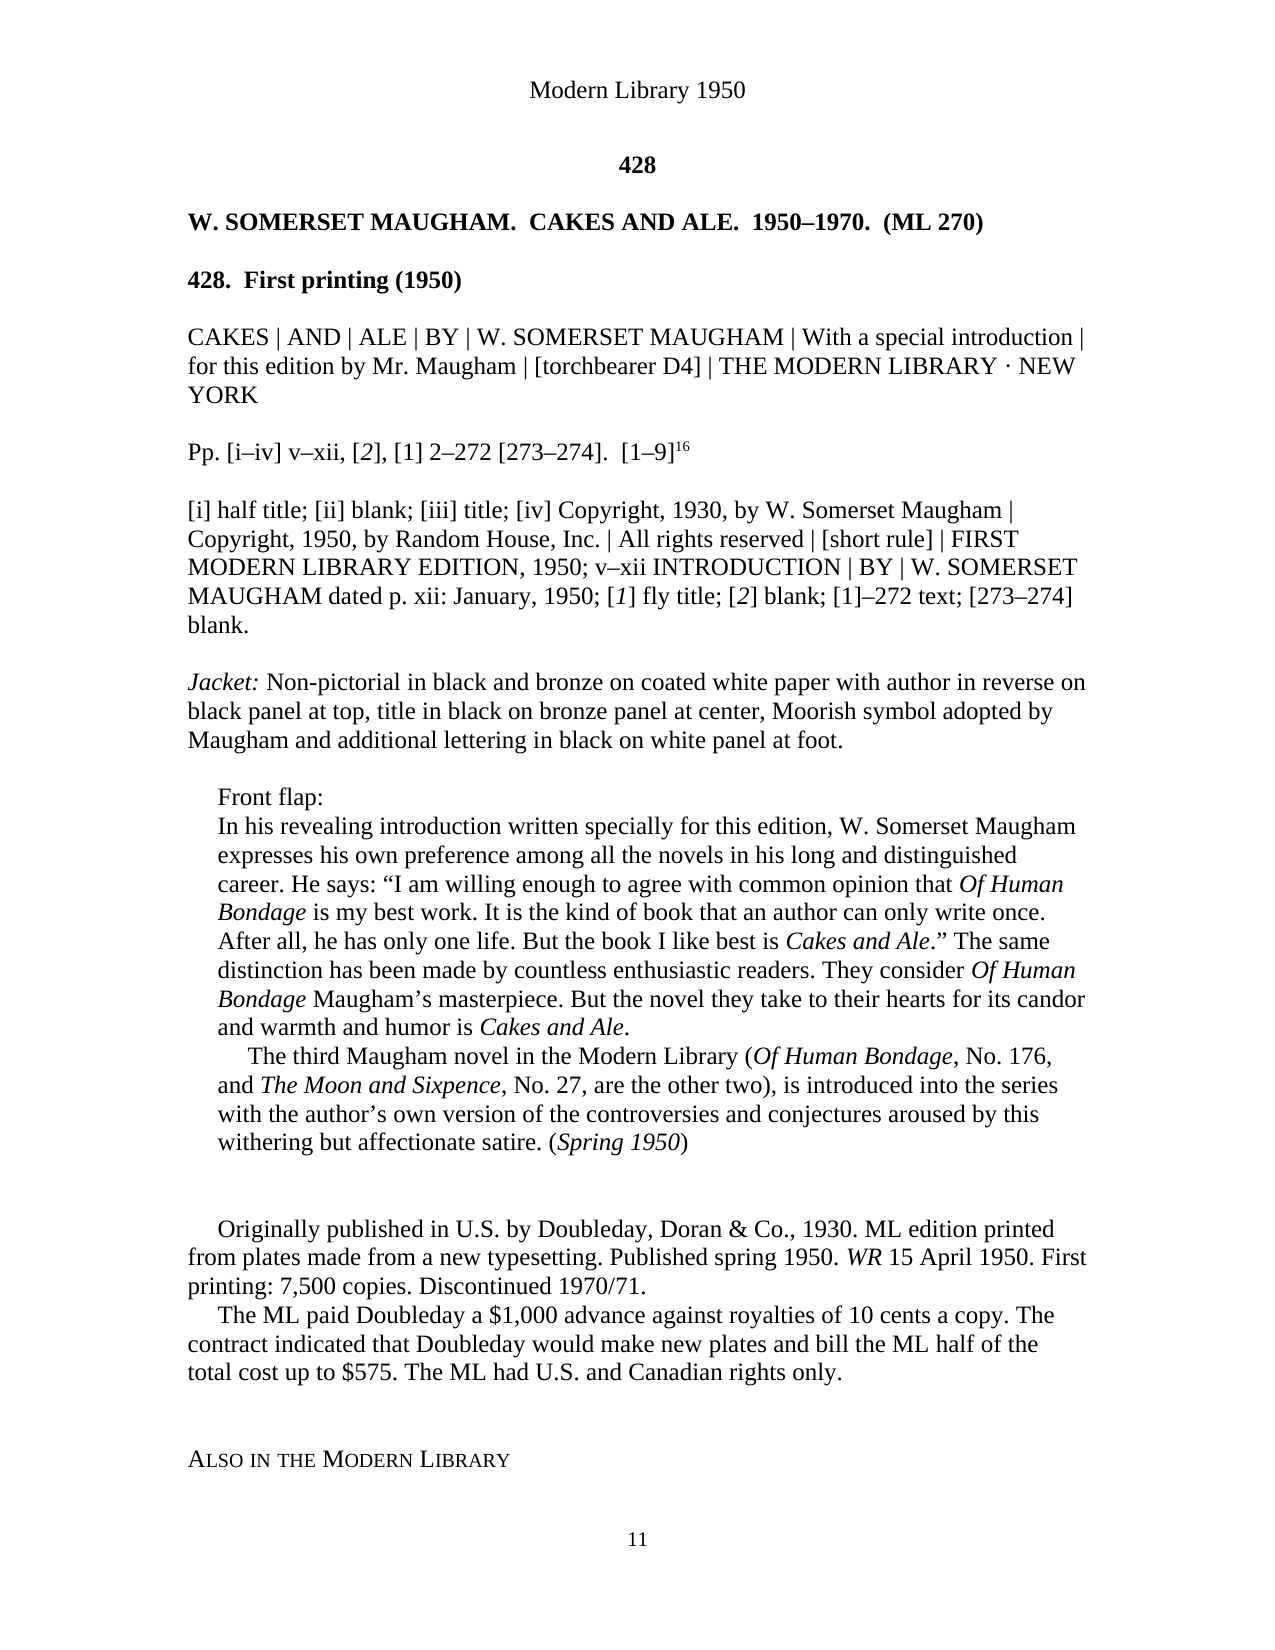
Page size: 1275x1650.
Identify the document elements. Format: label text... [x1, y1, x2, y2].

text Jacket: Non-pictorial in black and bronze on coated white paper with author in reverse on black panel at top, title in black on bronze panel at center, Moorish symbol adopted by Maugham and additional lettering in black on white panel at foot. [187, 667, 1087, 754]
text Originally published in U.S. by Doubleday, Doran & Co., 1930. ML edition printed from plates made from a new typesetting. Published spring 1950. WR 15 April 1950. First printing: 7,500 copies. Discontinued 1970/71. [187, 1214, 1087, 1300]
text CAKES | AND | ALE | BY | W. SOMERSET MAUGHAM | With a special introduction | for this edition by Mr. Maugham | [torchbearer D4] | THE MODERN LIBRARY · NEW YORK [187, 322, 1087, 409]
text Front flap: [187, 782, 1087, 811]
text Pp. [i–iv] v–xii, [2], [1] 2–272 [273–274]. [1–9]16 [187, 437, 1087, 466]
text Also in the Modern Library [187, 1444, 1087, 1472]
text In his revealing introduction written specially for this edition, W. Somerset Maugham expresses his own preference among all the novels in his long and distinguished career. He says: “I am willing enough to agree with common opinion that Of Human Bondage is my best work. It is the kind of book that an author can only write once. After all, he has only one life. But the book I like best is Cakes and Ale.” The same distinction has been made by countless enthusiastic readers. They consider Of Human Bondage Maugham’s masterpiece. But the novel they take to their hearts for its candor and warmth and humor is Cakes and Ale. [217, 811, 1087, 1041]
text 428. First printing (1950) [187, 265, 1087, 294]
text W. SOMERSET MAUGHAM. CAKES AND ALE. 1950–1970. (ML 270) [187, 207, 1087, 236]
text [i] half title; [ii] blank; [iii] title; [iv] Copyright, 1930, by W. Somerset Maugham | Copyright, 1950, by Random House, Inc. | All rights reserved | [short rule] | FIRST MODERN LIBRARY EDITION, 1950; v–xii INTRODUCTION | BY | W. SOMERSET MAUGHAM dated p. xii: January, 1950; [1] fly title; [2] blank; [1]–272 text; [273–274] blank. [187, 495, 1087, 639]
text The ML paid Doubleday a $1,000 advance against royalties of 10 cents a copy. The contract indicated that Doubleday would make new plates and bill the ML half of the total cost up to $575. The ML had U.S. and Canadian rights only. [187, 1300, 1087, 1386]
text The third Maugham novel in the Modern Library (Of Human Bondage, No. 176, and The Moon and Sixpence, No. 27, are the other two), is introduced into the series with the author’s own version of the controversies and conjectures aroused by this withering but affectionate satire. (Spring 1950) [217, 1041, 1087, 1156]
text 428 [187, 150, 1087, 179]
